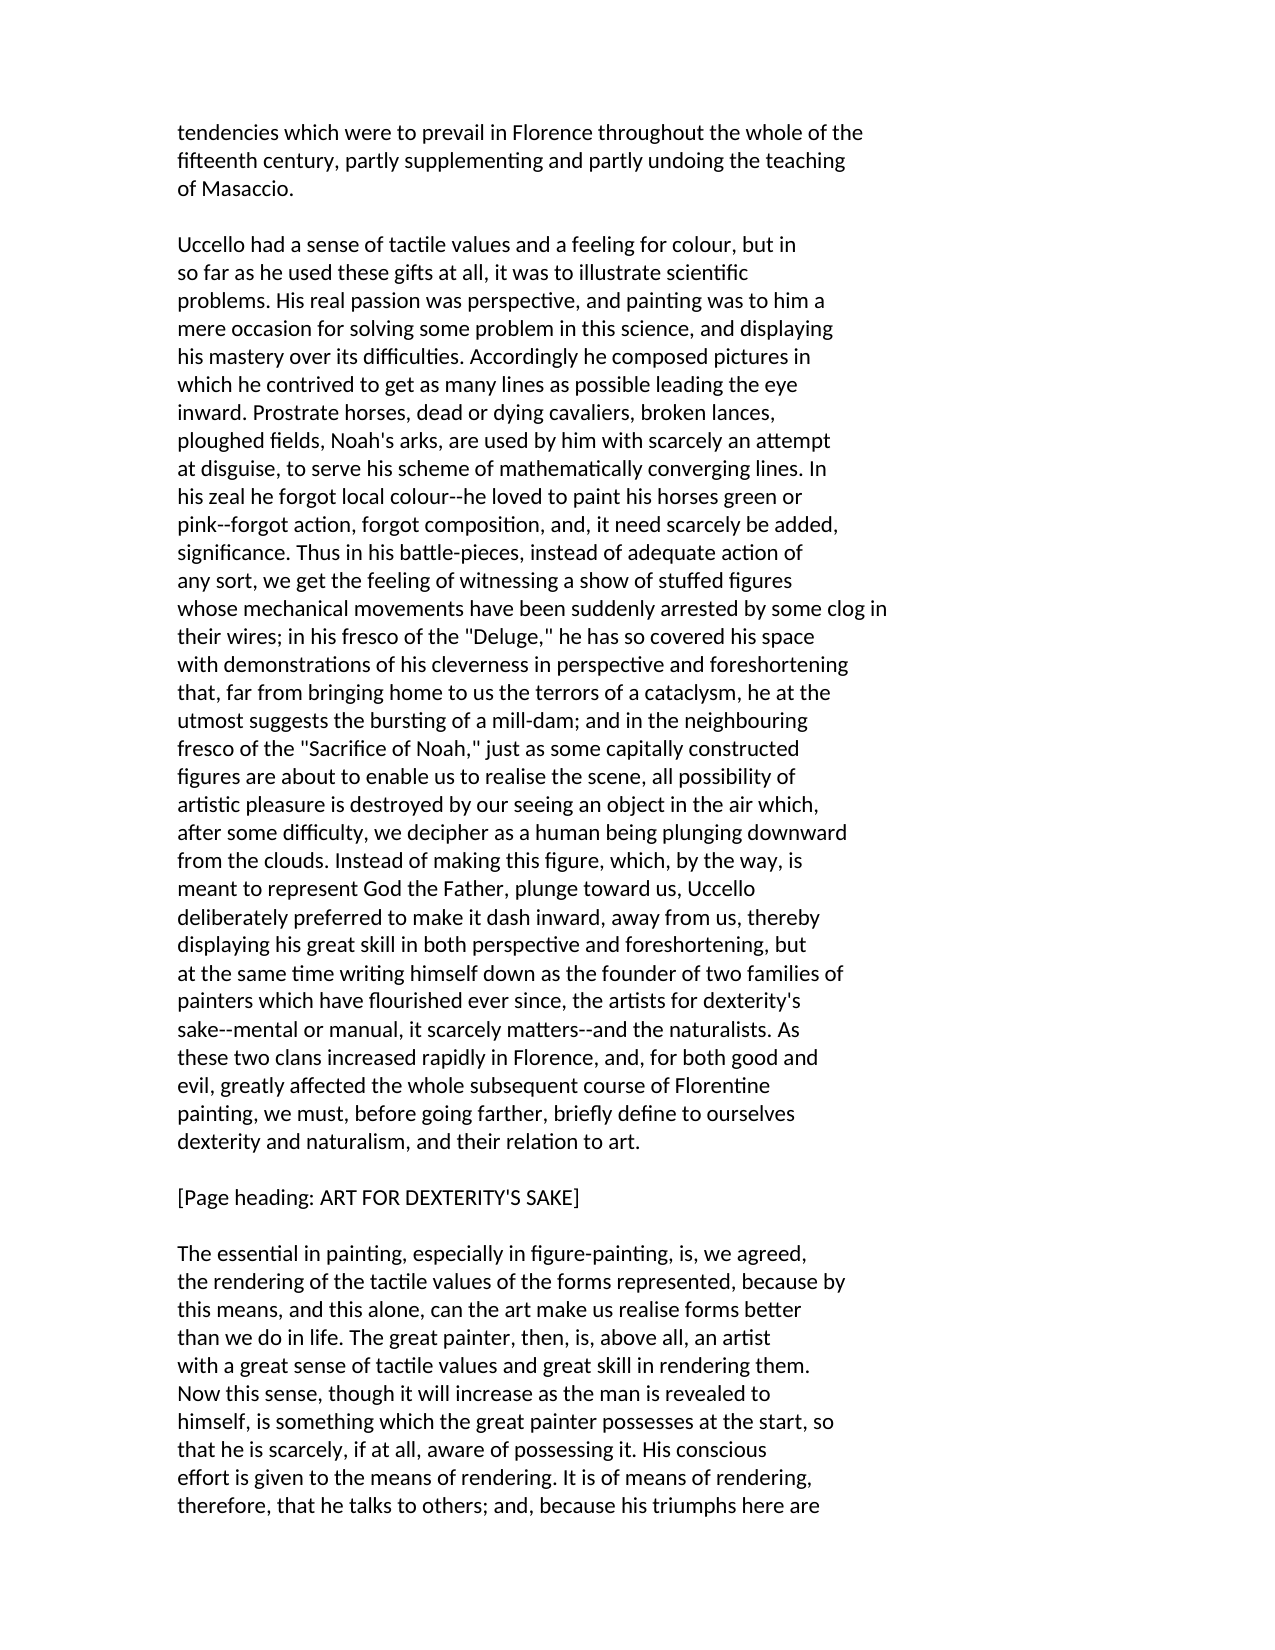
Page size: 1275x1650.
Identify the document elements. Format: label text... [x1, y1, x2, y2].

text this means, and this alone, can the art make us realise forms better [177, 1295, 1186, 1323]
text any sort, we get the feeling of witnessing a show of stuffed figures [177, 566, 1186, 594]
text displaying his great skill in both perspective and foreshortening, but [177, 931, 1186, 959]
text with a great sense of tactile values and great skill in rendering them. [177, 1351, 1186, 1379]
text figures are about to enable us to realise the scene, all possibility of [177, 762, 1186, 791]
text at the same time writing himself down as the founder of two families of [177, 959, 1186, 987]
text The essential in painting, especially in figure-painting, is, we agreed, [177, 1239, 1186, 1267]
text his mastery over its difficulties. Accordingly he composed pictures in [177, 342, 1186, 370]
text inward. Prostrate horses, dead or dying cavaliers, broken lances, [177, 398, 1186, 426]
text effort is given to the means of rendering. It is of means of rendering, [177, 1463, 1186, 1491]
text artistic pleasure is destroyed by our seeing an object in the air which, [177, 791, 1186, 818]
text tendencies which were to prevail in Florence throughout the whole of the [177, 118, 1186, 146]
text with demonstrations of his cleverness in perspective and foreshortening [177, 650, 1186, 678]
text utmost suggests the bursting of a mill-dam; and in the neighbouring [177, 706, 1186, 734]
text the rendering of the tactile values of the forms represented, because by [177, 1267, 1186, 1295]
text that he is scarcely, if at all, aware of possessing it. His conscious [177, 1435, 1186, 1463]
text fifteenth century, partly supplementing and partly undoing the teaching [177, 146, 1186, 174]
text that, far from bringing home to us the terrors of a cataclysm, he at the [177, 678, 1186, 706]
text therefore, that he talks to others; and, because his triumphs here are [177, 1491, 1186, 1519]
text which he contrived to get as many lines as possible leading the eye [177, 370, 1186, 398]
text meant to represent God the Father, plunge toward us, Uccello [177, 874, 1186, 903]
text deliberately preferred to make it dash inward, away from us, thereby [177, 903, 1186, 931]
text mere occasion for solving some problem in this science, and displaying [177, 314, 1186, 342]
text painters which have flourished ever since, the artists for dexterity's [177, 987, 1186, 1015]
text at disguise, to serve his scheme of mathematically converging lines. In [177, 454, 1186, 482]
text so far as he used these gifts at all, it was to illustrate scientific [177, 258, 1186, 286]
text these two clans increased rapidly in Florence, and, for both good and [177, 1043, 1186, 1071]
text evil, greatly affected the whole subsequent course of Florentine [177, 1071, 1186, 1099]
text [Page heading: ART FOR DEXTERITY'S SAKE] [177, 1183, 1186, 1211]
text sake--mental or manual, it scarcely matters--and the naturalists. As [177, 1015, 1186, 1043]
text dexterity and naturalism, and their relation to art. [177, 1127, 1186, 1155]
text whose mechanical movements have been suddenly arrested by some clog in [177, 594, 1186, 622]
text problems. His real passion was perspective, and painting was to him a [177, 286, 1186, 314]
text pink--forgot action, forgot composition, and, it need scarcely be added, [177, 510, 1186, 538]
text significance. Thus in his battle-pieces, instead of adequate action of [177, 538, 1186, 566]
text painting, we must, before going farther, briefly define to ourselves [177, 1099, 1186, 1127]
text Uccello had a sense of tactile values and a feeling for colour, but in [177, 230, 1186, 258]
text Now this sense, though it will increase as the man is revealed to [177, 1379, 1186, 1407]
text after some difficulty, we decipher as a human being plunging downward [177, 818, 1186, 847]
text from the clouds. Instead of making this figure, which, by the way, is [177, 847, 1186, 874]
text himself, is something which the great painter possesses at the start, so [177, 1407, 1186, 1435]
text his zeal he forgot local colour--he loved to paint his horses green or [177, 482, 1186, 510]
text ploughed fields, Noah's arks, are used by him with scarcely an attempt [177, 426, 1186, 454]
text fresco of the "Sacrifice of Noah," just as some capitally constructed [177, 734, 1186, 762]
text than we do in life. The great painter, then, is, above all, an artist [177, 1323, 1186, 1351]
text their wires; in his fresco of the "Deluge," he has so covered his space [177, 622, 1186, 650]
text of Masaccio. [177, 174, 1186, 202]
